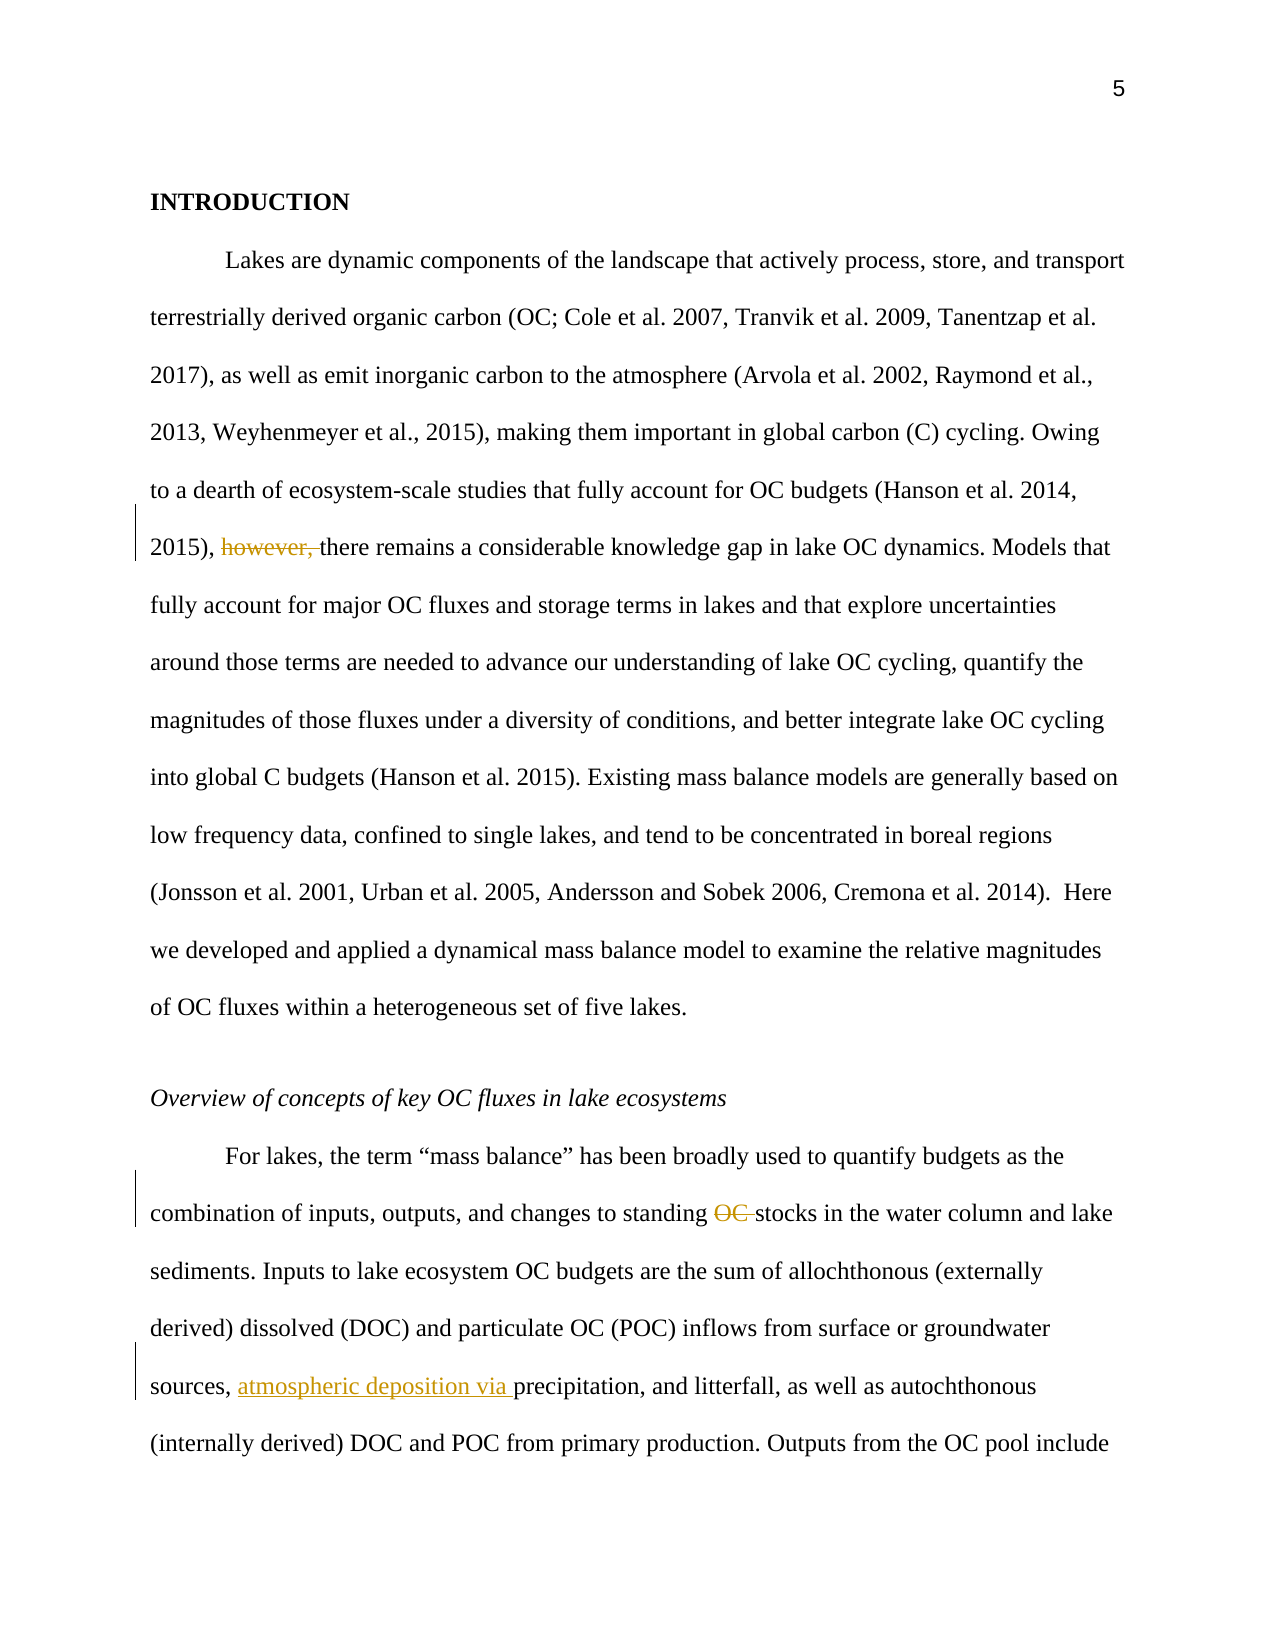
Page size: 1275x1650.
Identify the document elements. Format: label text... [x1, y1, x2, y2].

subtitle Overview of concepts of key OC fluxes in lake ecosystems [150, 1083, 1125, 1112]
subtitle INTRODUCTION [150, 187, 1125, 216]
text Lakes are dynamic components of the landscape that actively process, store, and transport terrestrially derived organic carbon (OC; Cole et al. 2007, Tranvik et al. 2009, Tanentzap et al. 2017), as well as emit inorganic carbon to the atmosphere (Arvola et al. 2002, Raymond et al., 2013, Weyhenmeyer et al., 2015), making them important in global carbon (C) cycling. Owing to a dearth of ecosystem-scale studies that fully account for OC budgets (Hanson et al. 2014, 2015), there remains a considerable knowledge gap in lake OC dynamics. Models that fully account for major OC fluxes and storage terms in lakes and that explore uncertainties around those terms are needed to advance our understanding of lake OC cycling, quantify the magnitudes of those fluxes under a diversity of conditions, and better integrate lake OC cycling into global C budgets (Hanson et al. 2015). Existing mass balance models are generally based on low frequency data, confined to single lakes, and tend to be concentrated in boreal regions (Jonsson et al. 2001, Urban et al. 2005, Andersson and Sobek 2006, Cremona et al. 2014). Here we developed and applied a dynamical mass balance model to examine the relative magnitudes of OC fluxes within a heterogeneous set of five lakes. [150, 245, 1125, 1021]
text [150, 1141, 1125, 1457]
